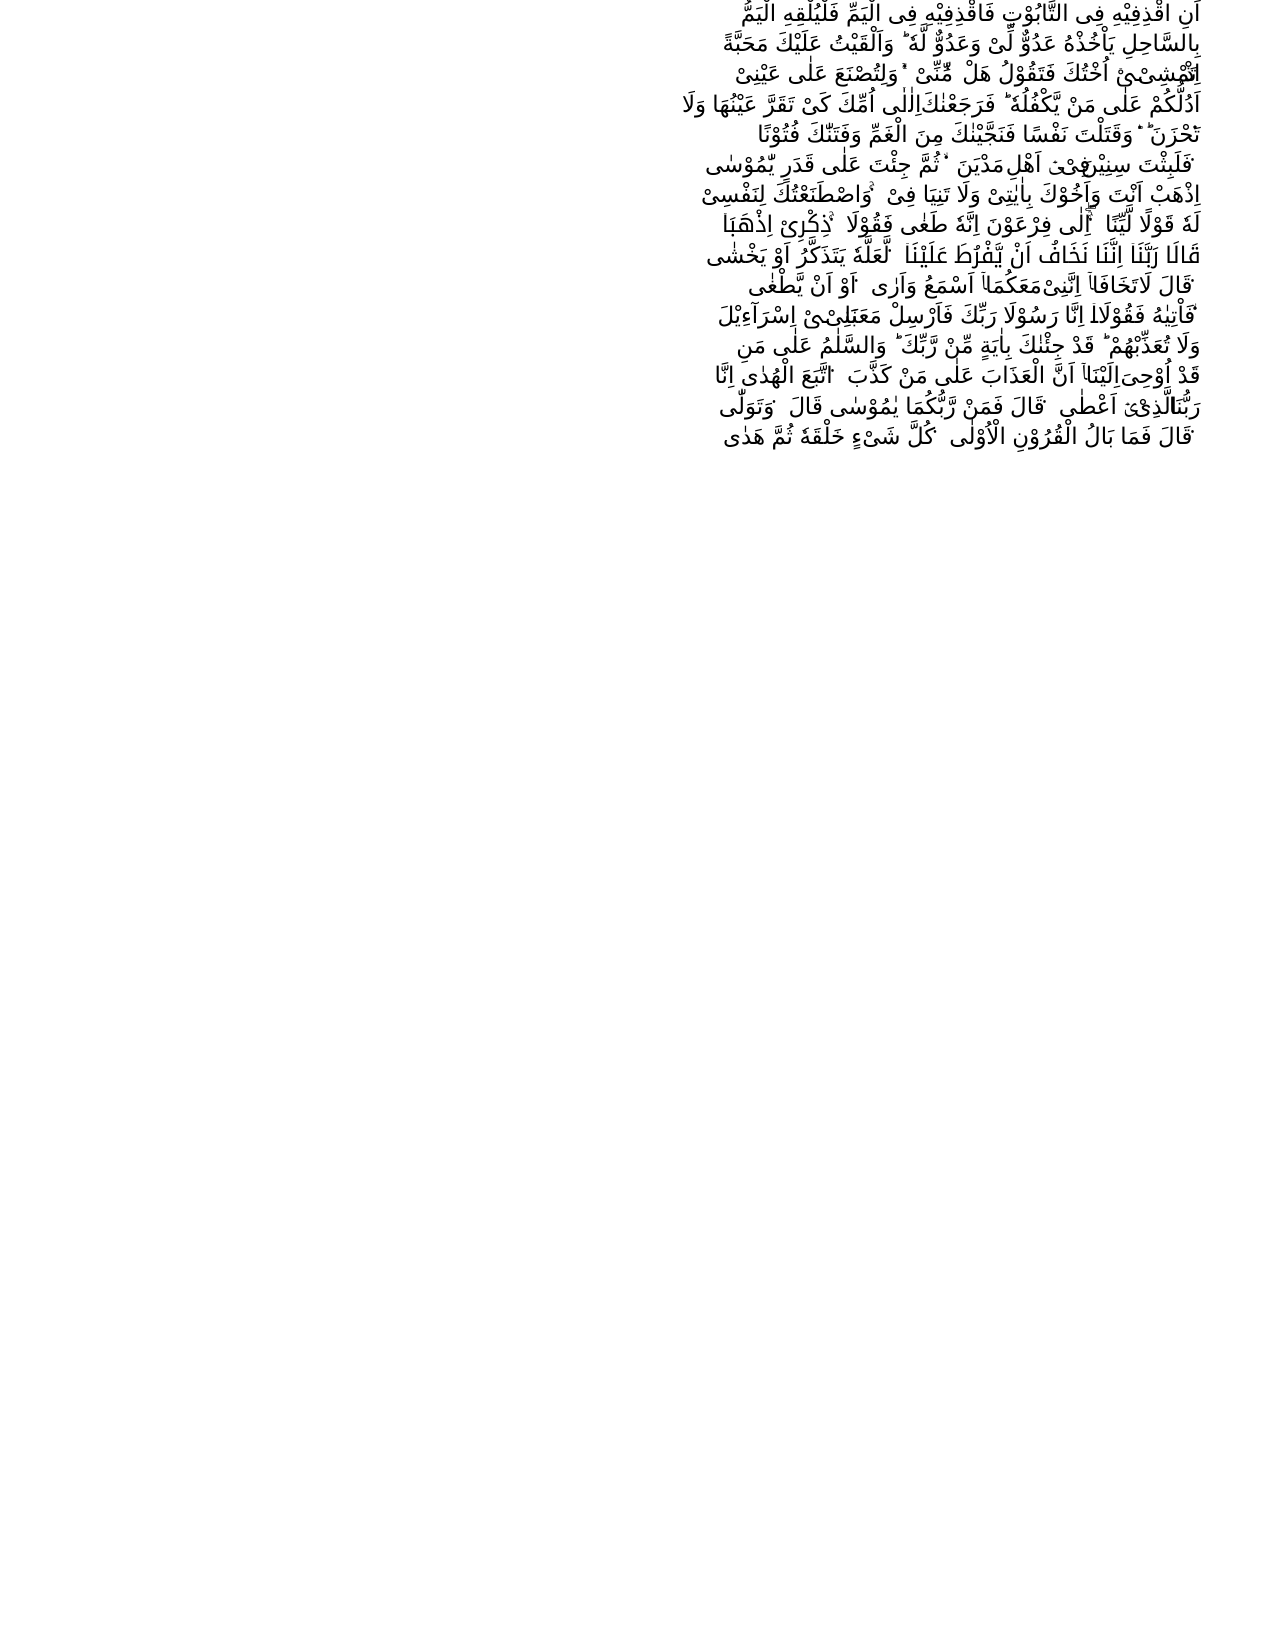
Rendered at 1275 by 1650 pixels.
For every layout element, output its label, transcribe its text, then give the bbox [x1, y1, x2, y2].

text اَوْ اَنْ یَّطْغٰی ۟ قَالَ لَا تَخَافَاۤ اِنَّنِیْ مَعَكُمَاۤ اَسْمَعُ وَاَرٰی ۟ [75, 272, 1200, 298]
text وَتَوَلّٰی ۟ قَالَ فَمَنْ رَّبُّكُمَا یٰمُوْسٰی قَالَ ۟ رَبُّنَا الَّذِیْۤ اَعْطٰی [75, 393, 1200, 419]
text اَنِ اقْذِفِیْهِ فِی التَّابُوْتِ فَاقْذِفِیْهِ فِی الْیَمِّ فَلْیُلْقِهِ الْیَمُّ [75, 0, 1200, 26]
text اَدُلُّكُمْ عَلٰی مَنْ یَّكْفُلُهٗ ؕ فَرَجَعْنٰكَ اِلٰۤی اُمِّكَ كَیْ تَقَرَّ عَیْنُهَا وَلَا [75, 91, 1200, 117]
text لَّعَلَّهٗ یَتَذَكَّرُ اَوْ یَخْشٰی ۟ قَالَا رَبَّنَاۤ اِنَّنَا نَخَافُ اَنْ یَّفْرُطَ عَلَیْنَاۤ [75, 242, 1200, 268]
text وَاصْطَنَعْتُكَ لِنَفْسِیْ ۟ۚ اِذْهَبْ اَنْتَ وَاَخُوْكَ بِاٰیٰتِیْ وَلَا تَنِیَا فِیْ [75, 181, 1200, 208]
text مِّنِّیْ ۚ۬ وَلِتُصْنَعَ عَلٰی عَیْنِیْ ۟ۘ اِذْ تَمْشِیْۤ اُخْتُكَ فَتَقُوْلُ هَلْ [75, 60, 1200, 87]
text اتَّبَعَ الْهُدٰی اِنَّا ۟ قَدْ اُوْحِیَ اِلَیْنَاۤ اَنَّ الْعَذَابَ عَلٰی مَنْ كَذَّبَ [75, 362, 1200, 389]
text تَحْزَنَ ؕ۬ وَقَتَلْتَ نَفْسًا فَنَجَّیْنٰكَ مِنَ الْغَمِّ وَفَتَنّٰكَ فُتُوْنًا ۫۬ [75, 121, 1200, 147]
text كُلَّ شَیْءٍ خَلْقَهٗ ثُمَّ هَدٰی ۟ قَالَ فَمَا بَالُ الْقُرُوْنِ الْاُوْلٰی ۟ [75, 423, 1200, 449]
text وَلَا تُعَذِّبْهُمْ ؕ قَدْ جِئْنٰكَ بِاٰیَةٍ مِّنْ رَّبِّكَ ؕ وَالسَّلٰمُ عَلٰی مَنِ [75, 332, 1200, 359]
text ذِكْرِیْ اِذْهَبَاۤ ۟ۚ اِلٰی فِرْعَوْنَ اِنَّهٗ طَغٰی فَقُوْلَا ۟ۚۖ لَهٗ قَوْلًا لَّیِّنًا [75, 211, 1200, 238]
text فَاْتِیٰهُ فَقُوْلَاۤ اِنَّا رَسُوْلَا رَبِّكَ فَاَرْسِلْ مَعَنَا بَنِیْۤ اِسْرَآءِیْلَ ۙ۬ [75, 302, 1200, 328]
text فَلَبِثْتَ سِنِیْنَ فِیْۤ اَهْلِ مَدْیَنَ ۙ۬ ثُمَّ جِئْتَ عَلٰی قَدَرٍ یّٰمُوْسٰی ۟ [75, 151, 1200, 177]
text بِالسَّاحِلِ یَاْخُذْهُ عَدُوٌّ لِّیْ وَعَدُوٌّ لَّهٗ ؕ وَاَلْقَیْتُ عَلَیْكَ مَحَبَّةً [75, 30, 1200, 57]
